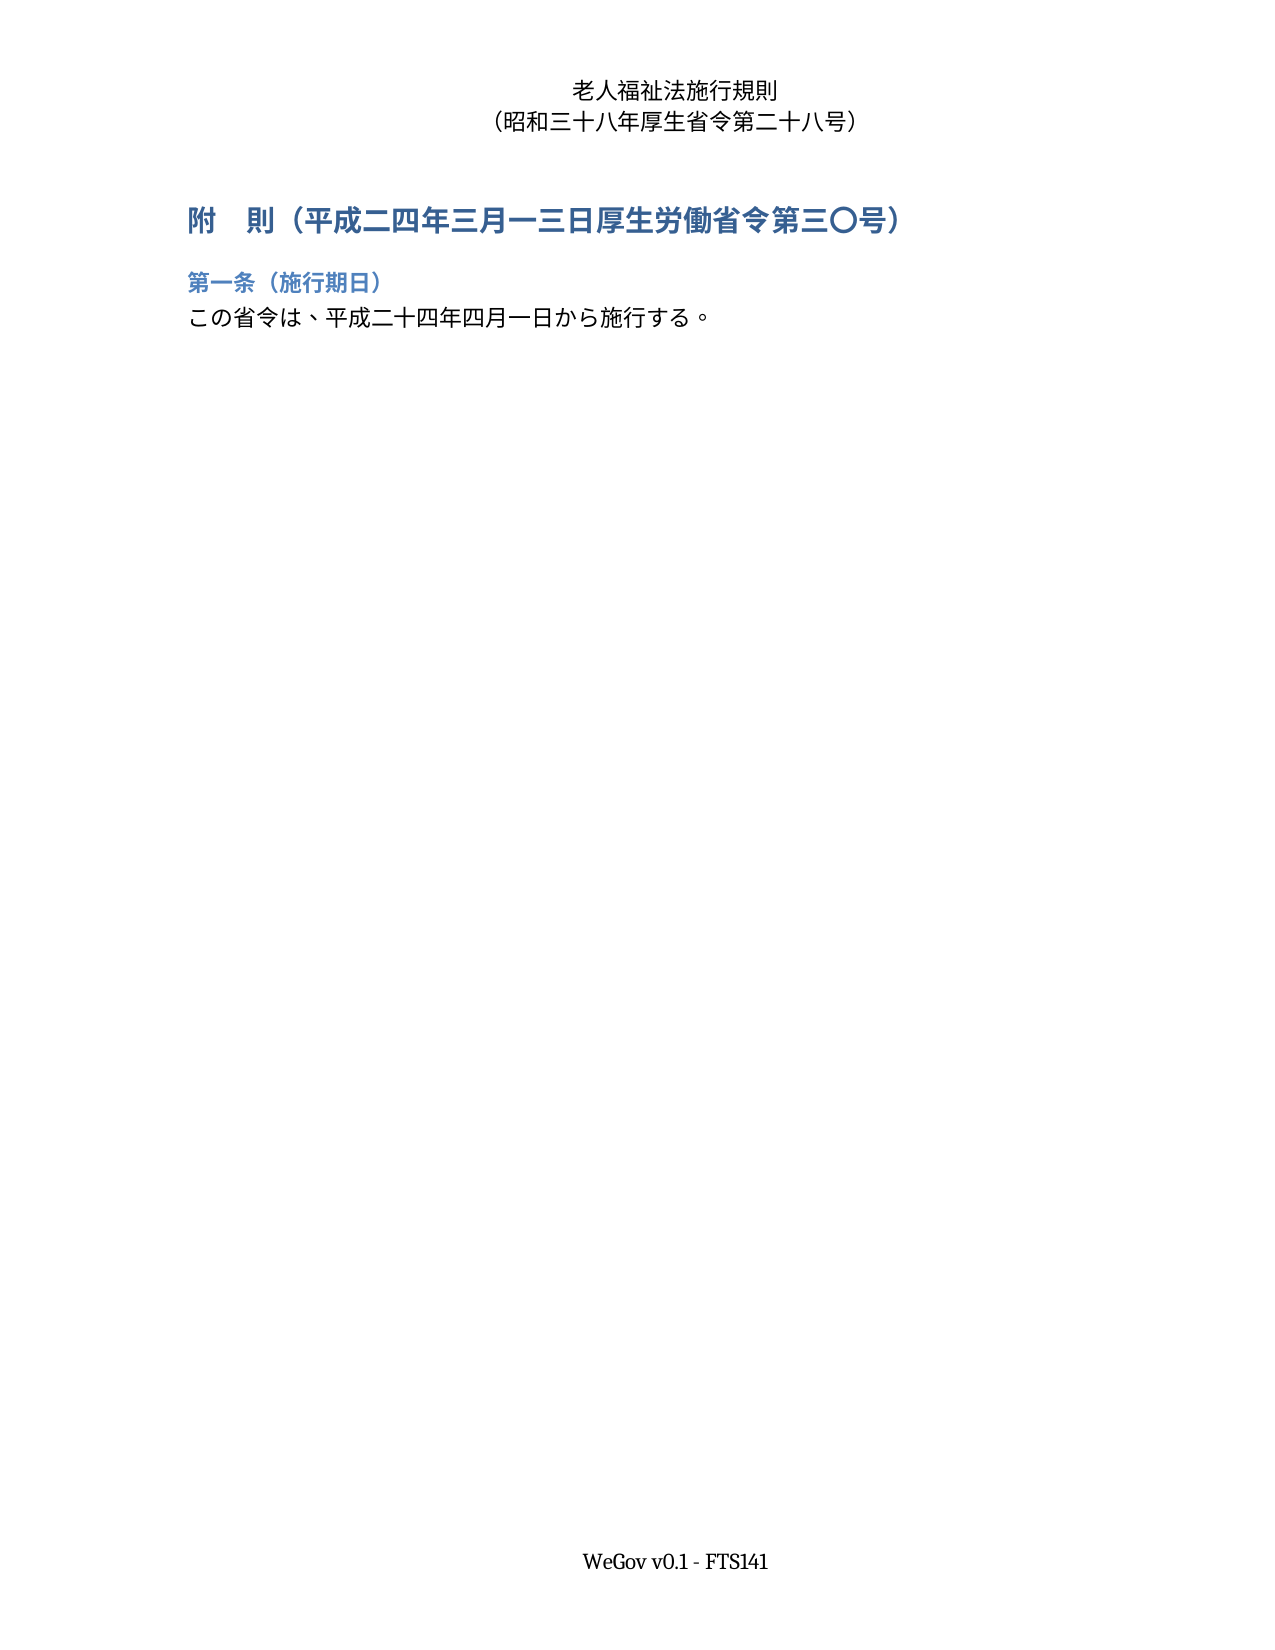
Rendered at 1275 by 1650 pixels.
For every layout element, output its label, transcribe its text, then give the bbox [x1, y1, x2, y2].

subtitle 附 則（平成二四年三月一三日厚生労働省令第三〇号） [187, 200, 1087, 240]
subtitle 第一条（施行期日） [187, 266, 1087, 298]
text この省令は、平成二十四年四月一日から施行する。 [187, 302, 1087, 334]
